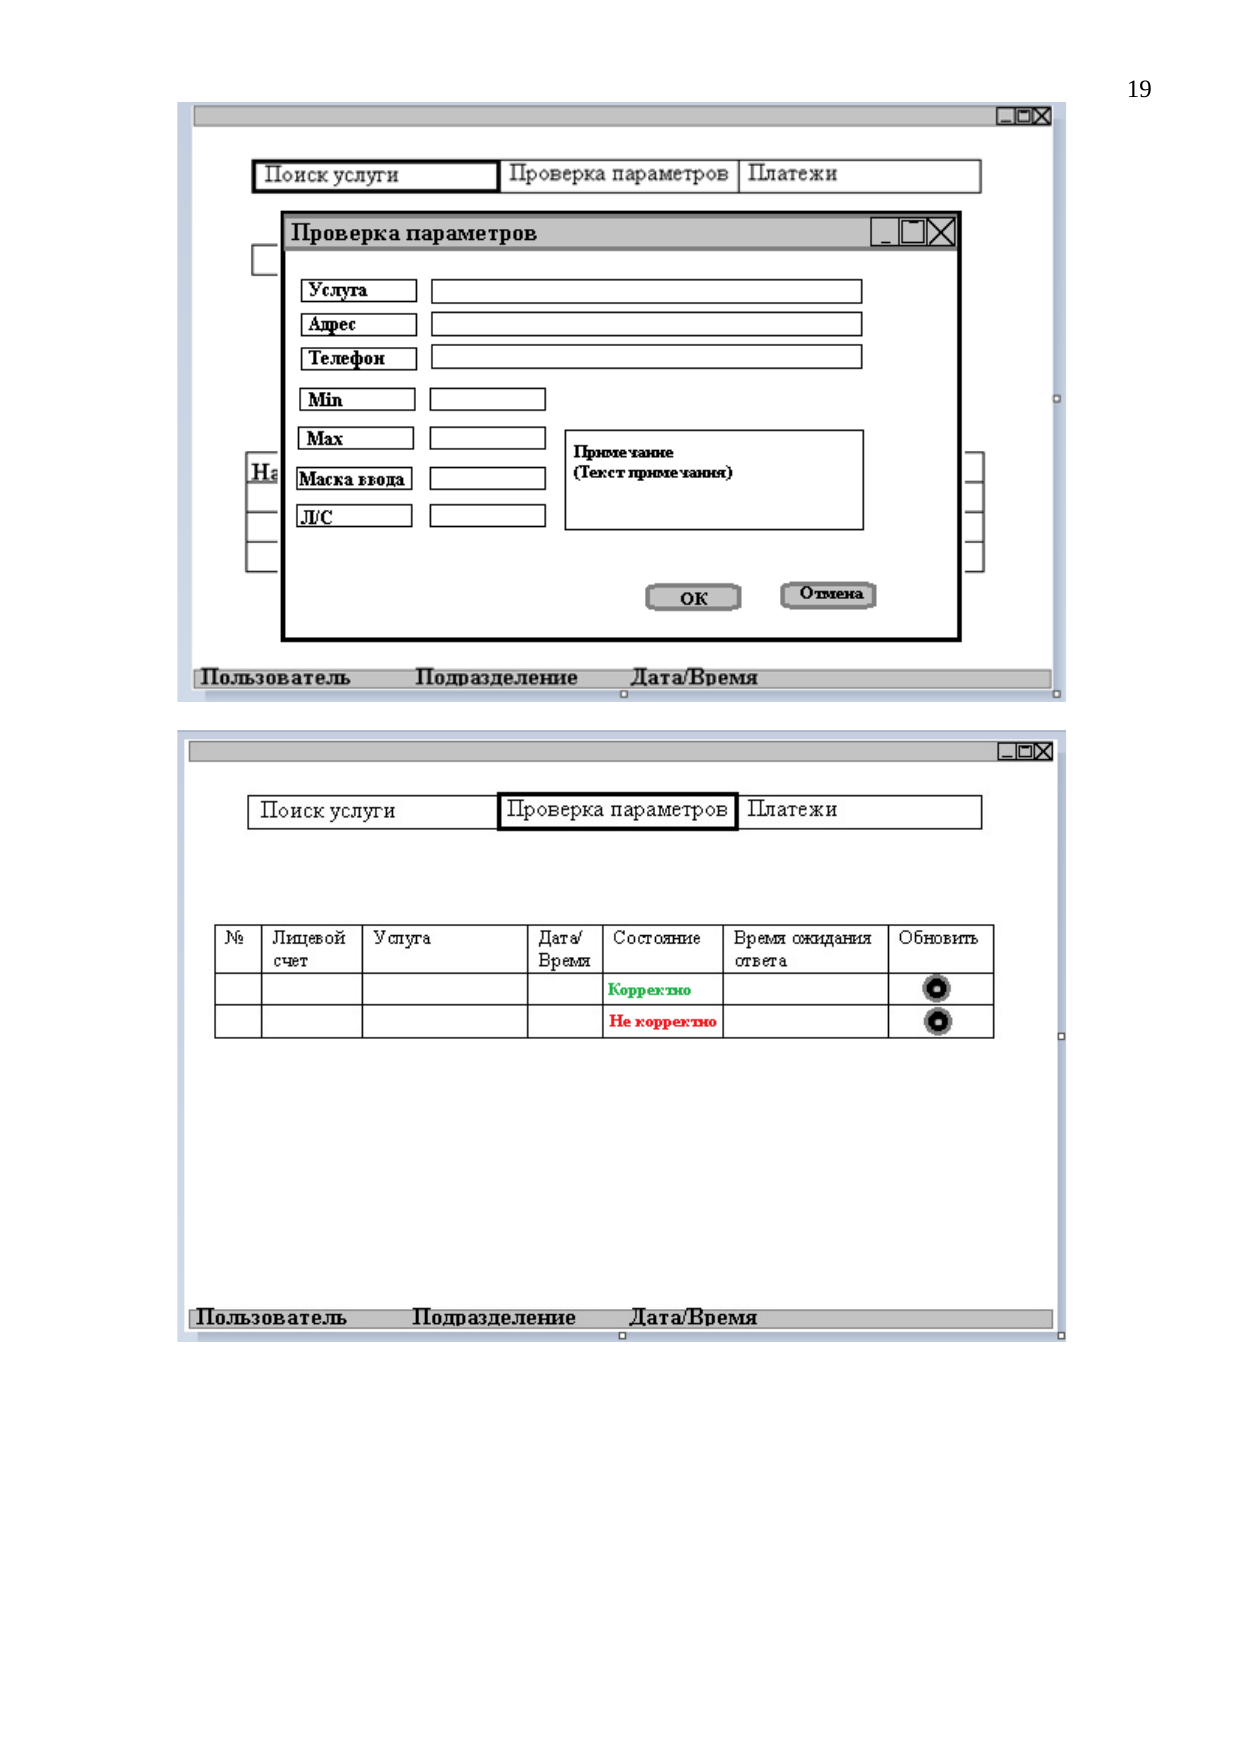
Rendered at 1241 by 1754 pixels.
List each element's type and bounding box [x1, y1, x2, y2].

picture [177, 730, 1067, 1342]
picture [177, 102, 1067, 702]
